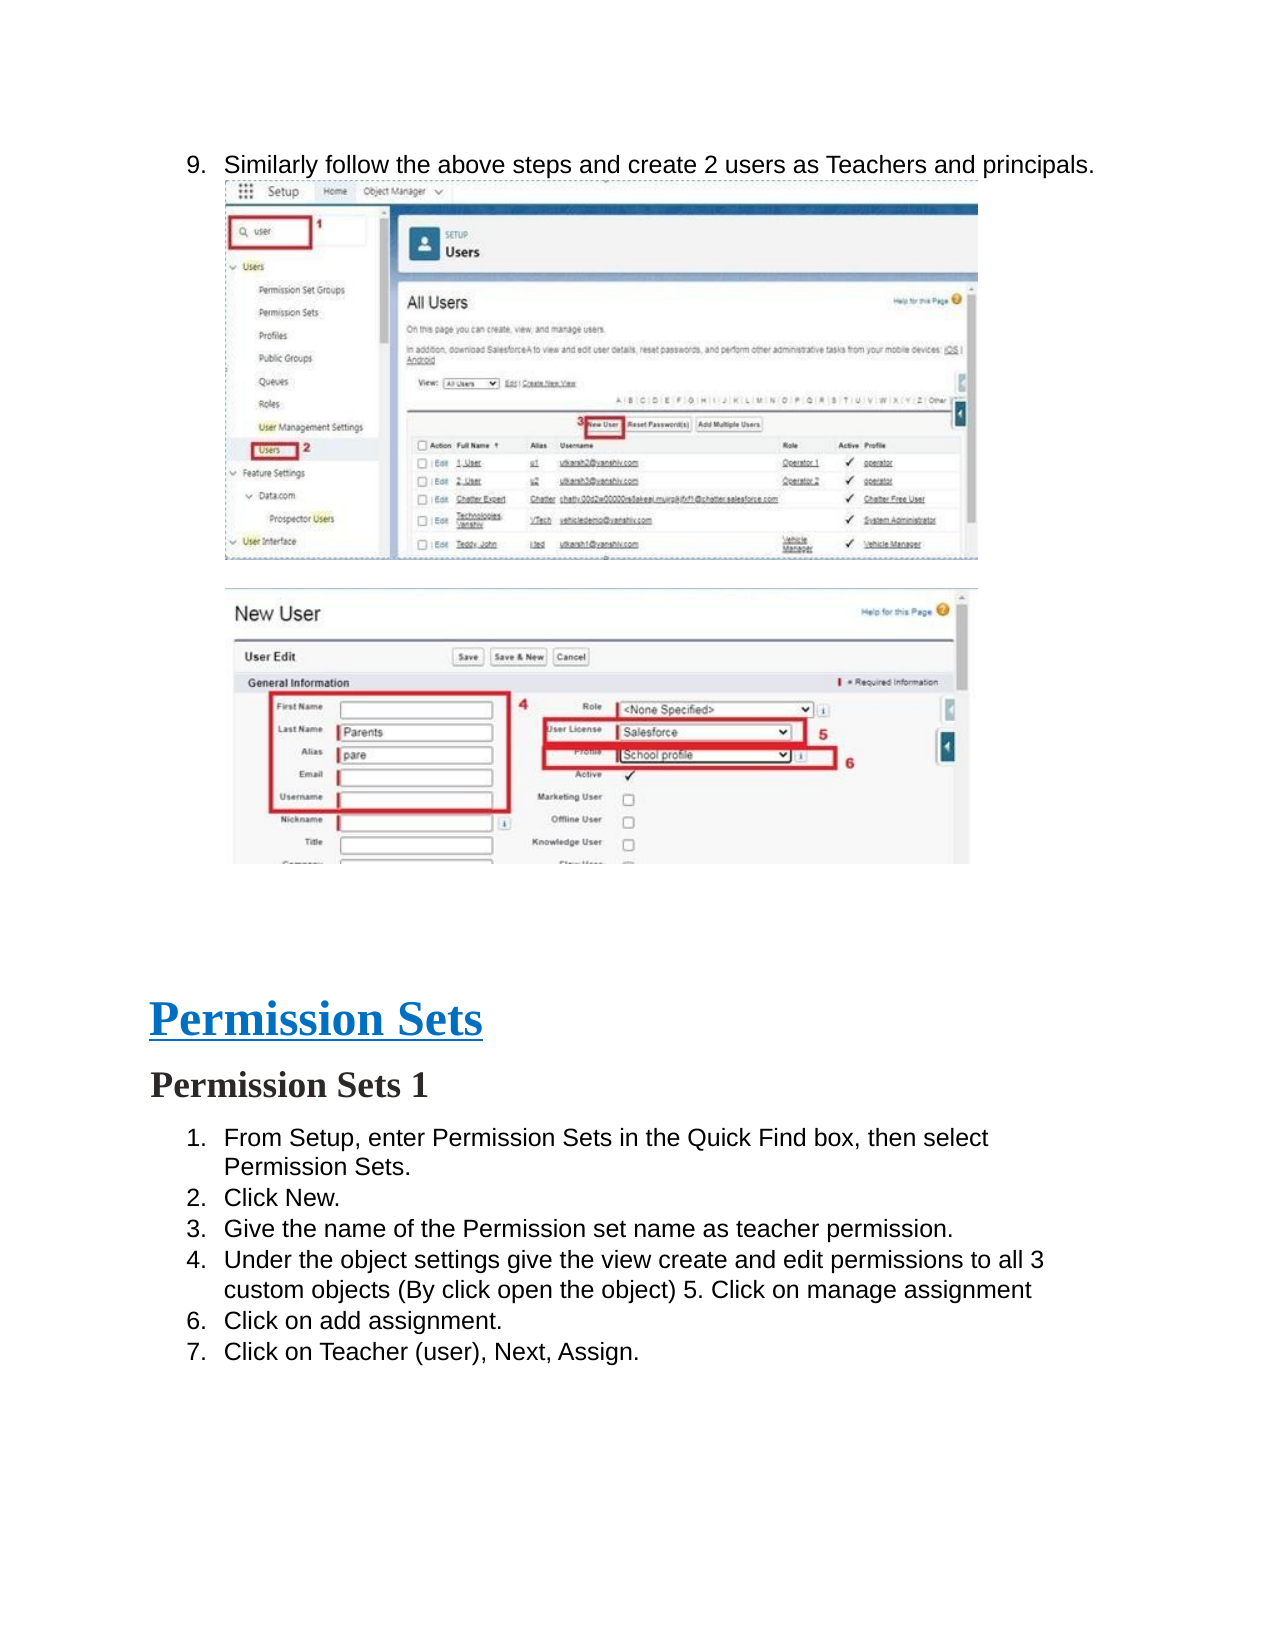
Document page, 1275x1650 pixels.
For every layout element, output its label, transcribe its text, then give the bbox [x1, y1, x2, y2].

picture [225, 180, 978, 560]
text Permission Sets 1 [150, 1063, 1120, 1106]
list From Setup, enter Permission Sets in the Quick Find box, then select Permission Sets. [186, 1123, 1120, 1181]
list Under the object settings give the view create and edit permissions to all 3 custom objects (By click open the object) 5. Click on manage assignment [186, 1245, 1120, 1303]
subtitle Permission Sets [148, 989, 1120, 1046]
list Give the name of the Permission set name as teacher permission. [186, 1214, 1120, 1243]
list Click New. [186, 1183, 1120, 1212]
list Click on Teacher (user), Next, Assign. [186, 1337, 1120, 1365]
list Click on add assignment. [186, 1306, 1120, 1334]
list Similarly follow the above steps and create 2 users as Teachers and principals. [186, 150, 1120, 179]
picture [225, 588, 978, 864]
